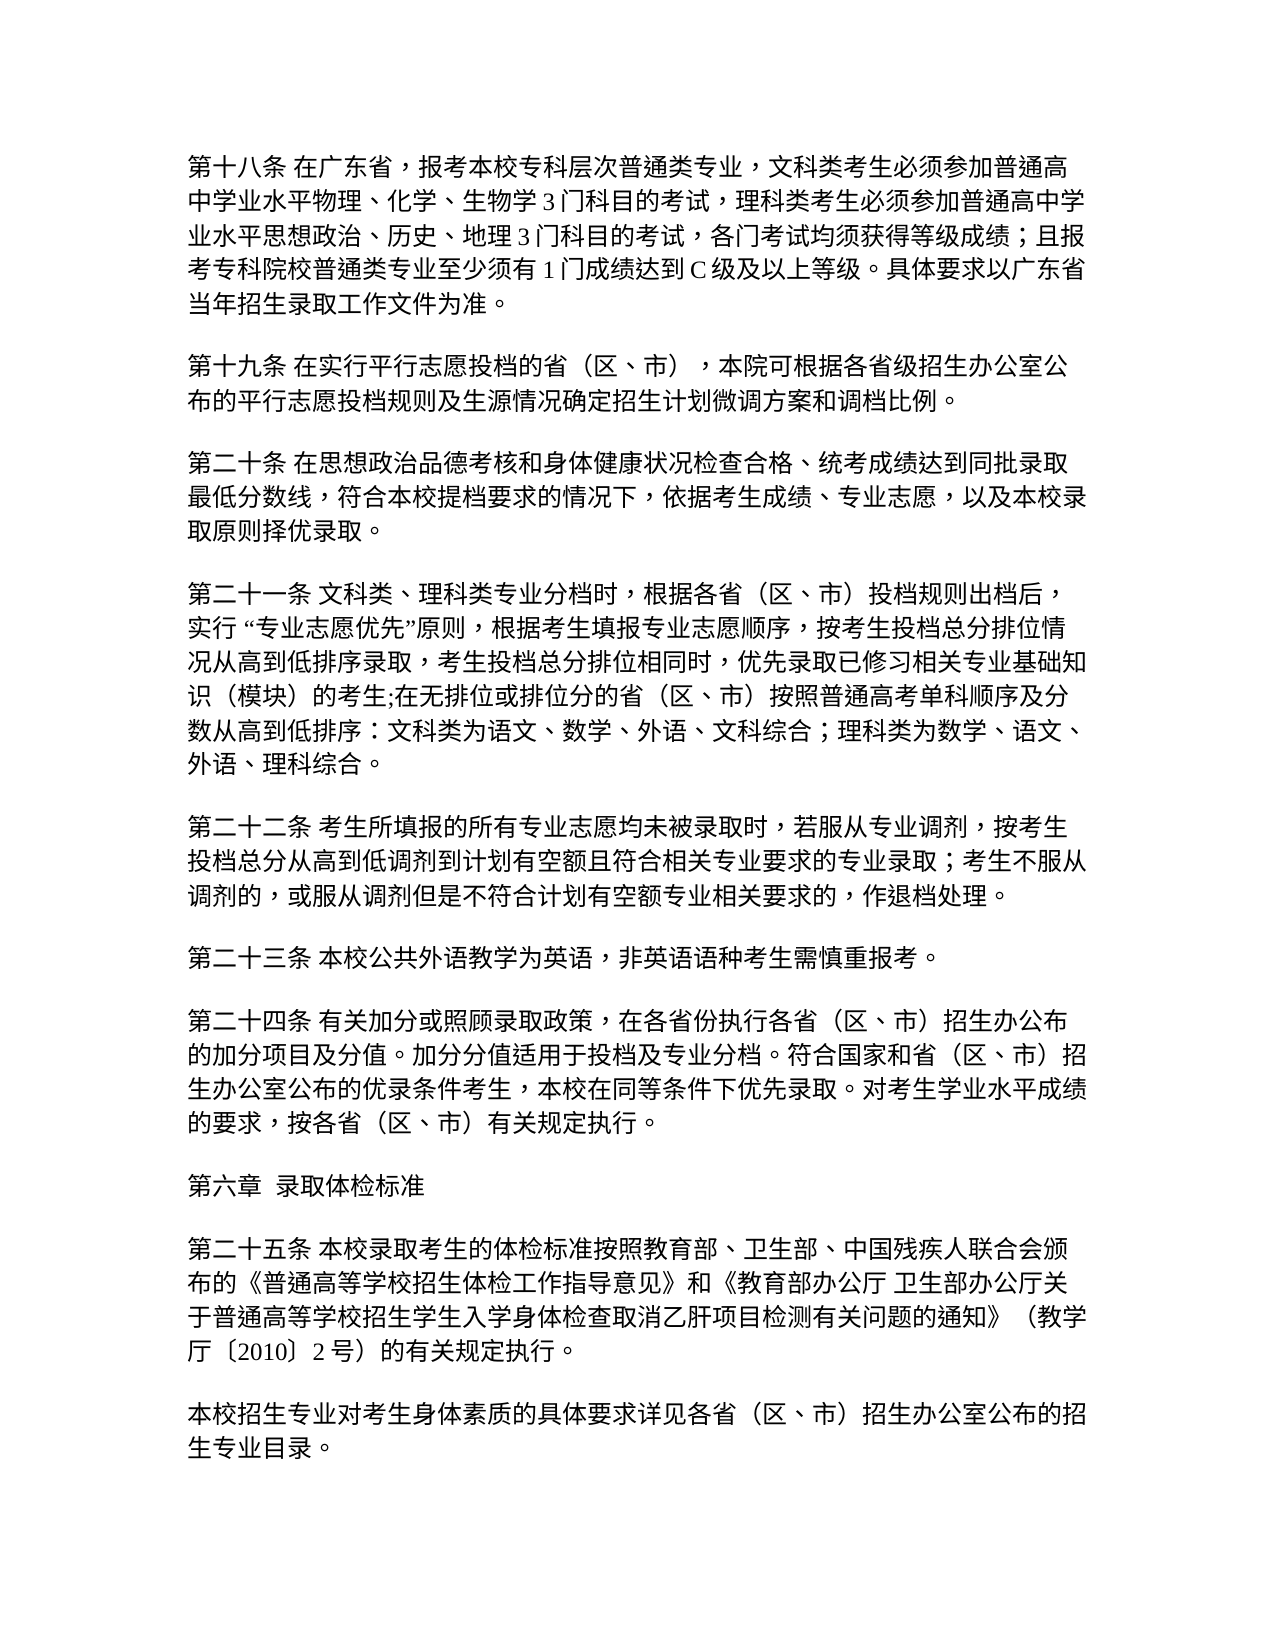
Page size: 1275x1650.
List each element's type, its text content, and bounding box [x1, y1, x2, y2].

text 第二十五条 本校录取考生的体检标准按照教育部、卫生部、中国残疾人联合会颁布的《普通高等学校招生体检工作指导意见》和《教育部办公厅 卫生部办公厅关于普通高等学校招生学生入学身体检查取消乙肝项目检测有关问题的通知》（教学厅〔2010〕2号）的有关规定执行。 [187, 1232, 1087, 1368]
text 本校招生专业对考生身体素质的具体要求详见各省（区、市）招生办公室公布的招生专业目录。 [187, 1397, 1087, 1465]
text 第二十三条 本校公共外语教学为英语，非英语语种考生需慎重报考。 [187, 941, 1087, 975]
text 第六章 录取体检标准 [187, 1169, 1087, 1203]
text 第二十一条 文科类、理科类专业分档时，根据各省（区、市）投档规则出档后，实行 “专业志愿优先”原则，根据考生填报专业志愿顺序，按考生投档总分排位情况从高到低排序录取，考生投档总分排位相同时，优先录取已修习相关专业基础知识（模块）的考生;在无排位或排位分的省（区、市）按照普通高考单科顺序及分数从高到低排序：文科类为语文、数学、外语、文科综合；理科类为数学、语文、外语、理科综合。 [187, 577, 1087, 781]
text 第二十二条 考生所填报的所有专业志愿均未被录取时，若服从专业调剂，按考生投档总分从高到低调剂到计划有空额且符合相关专业要求的专业录取；考生不服从调剂的，或服从调剂但是不符合计划有空额专业相关要求的，作退档处理。 [187, 810, 1087, 912]
text 第十九条 在实行平行志愿投档的省（区、市），本院可根据各省级招生办公室公布的平行志愿投档规则及生源情况确定招生计划微调方案和调档比例。 [187, 349, 1087, 417]
text 第十八条 在广东省，报考本校专科层次普通类专业，文科类考生必须参加普通高中学业水平物理、化学、生物学3门科目的考试，理科类考生必须参加普通高中学业水平思想政治、历史、地理3门科目的考试，各门考试均须获得等级成绩；且报考专科院校普通类专业至少须有1门成绩达到C级及以上等级。具体要求以广东省当年招生录取工作文件为准。 [187, 150, 1087, 320]
text 第二十条 在思想政治品德考核和身体健康状况检查合格、统考成绩达到同批录取最低分数线，符合本校提档要求的情况下，依据考生成绩、专业志愿，以及本校录取原则择优录取。 [187, 446, 1087, 548]
text 第二十四条 有关加分或照顾录取政策，在各省份执行各省（区、市）招生办公布的加分项目及分值。加分分值适用于投档及专业分档。符合国家和省（区、市）招生办公室公布的优录条件考生，本校在同等条件下优先录取。对考生学业水平成绩的要求，按各省（区、市）有关规定执行。 [187, 1004, 1087, 1140]
